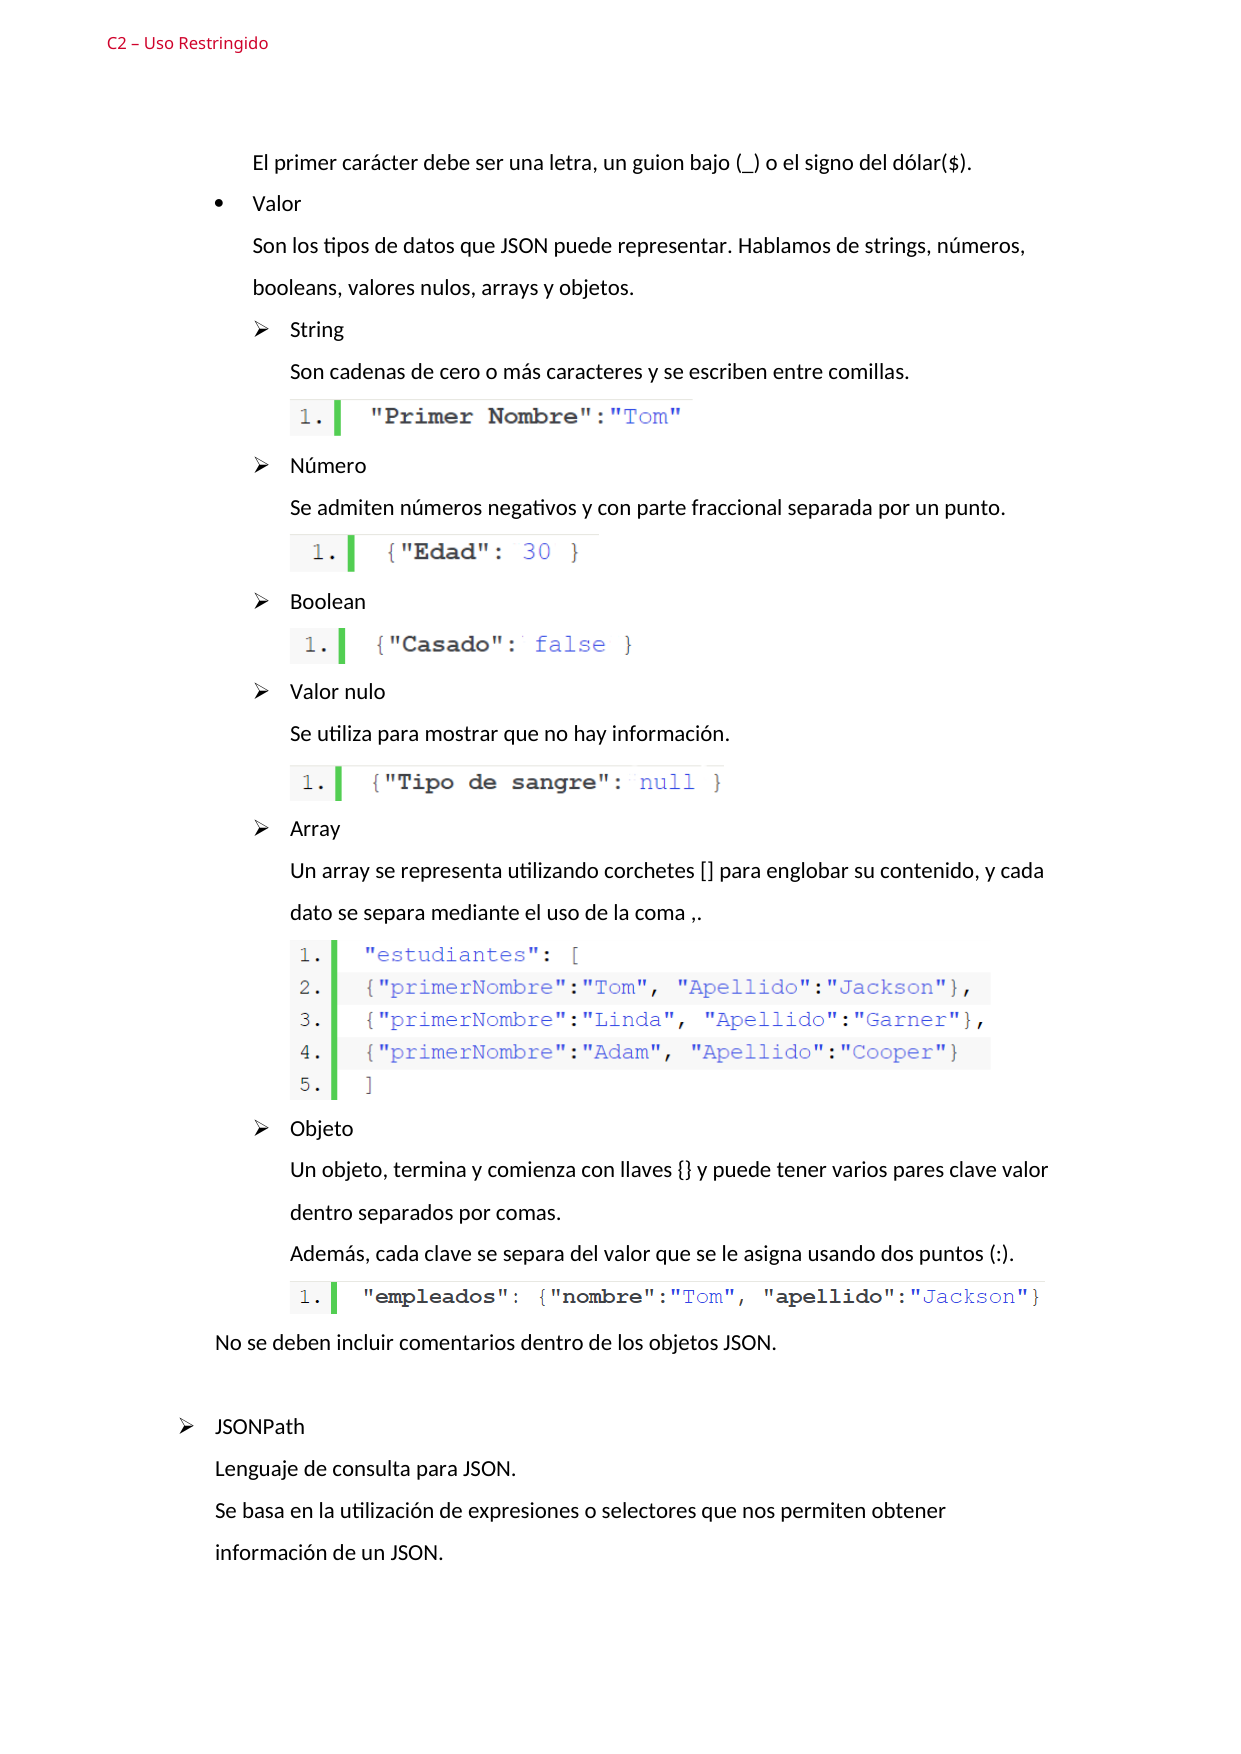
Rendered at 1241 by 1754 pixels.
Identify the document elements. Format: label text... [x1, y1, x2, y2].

picture [289, 628, 642, 664]
picture [289, 940, 991, 1100]
list Objeto [252, 1114, 1063, 1142]
list Se utiliza para mostrar que no hay información. [290, 719, 1063, 747]
picture [289, 399, 693, 437]
picture [289, 1281, 1045, 1314]
list JSONPath [177, 1412, 1063, 1440]
list Valor nulo [252, 677, 1063, 705]
list Array [252, 814, 1063, 842]
list Número [252, 451, 1063, 479]
picture [289, 761, 724, 801]
list String [252, 316, 1063, 343]
list Un objeto, termina y comienza con llaves {} y puede tener varios pares clave valor dentro separados por comas. [290, 1156, 1063, 1226]
list Boolean [252, 587, 1063, 615]
list Son cadenas de cero o más caracteres y se escriben entre comillas. [290, 357, 1063, 386]
list Se admiten números negativos y con parte fraccional separada por un punto. [290, 493, 1063, 521]
picture [289, 534, 599, 573]
list Lenguaje de consulta para JSON. [215, 1454, 1063, 1482]
list No se deben incluir comentarios dentro de los objetos JSON. [215, 1328, 1063, 1356]
list Valor [215, 189, 1063, 218]
list Además, cada clave se separa del valor que se le asigna usando dos puntos (:). [290, 1239, 1063, 1268]
list Se basa en la utilización de expresiones o selectores que nos permiten obtener información de un JSON. [215, 1496, 1063, 1566]
list El primer carácter debe ser una letra, un guion bajo (_) o el signo del dólar($). [252, 148, 1063, 176]
list Un array se representa utilizando corchetes [] para englobar su contenido, y cada dato se separa mediante el uso de la coma ,. [290, 856, 1063, 926]
list Son los tipos de datos que JSON puede representar. Hablamos de strings, números, booleans, valores nulos, arrays y objetos. [252, 232, 1063, 302]
